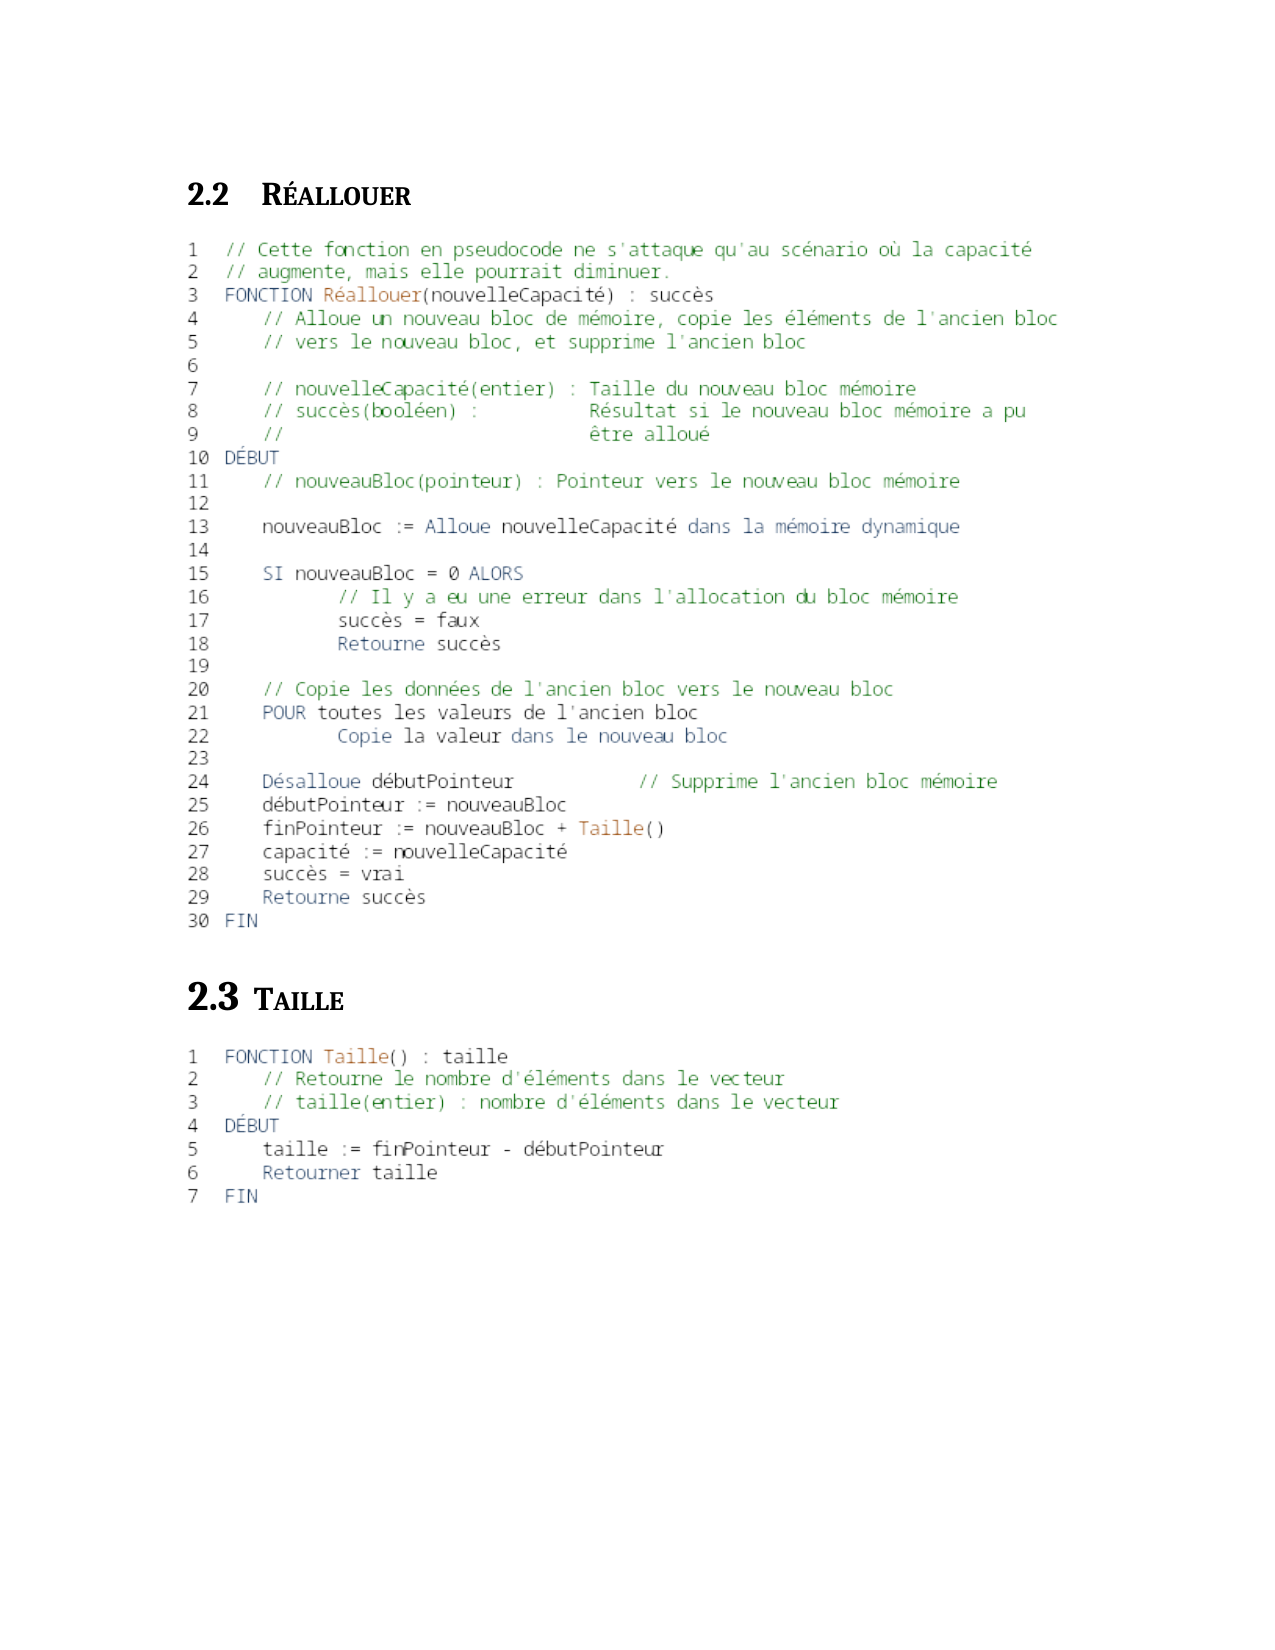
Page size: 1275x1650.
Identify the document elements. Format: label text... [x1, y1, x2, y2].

subtitle Réallouer [187, 175, 1088, 213]
subtitle Taille [187, 973, 1088, 1021]
